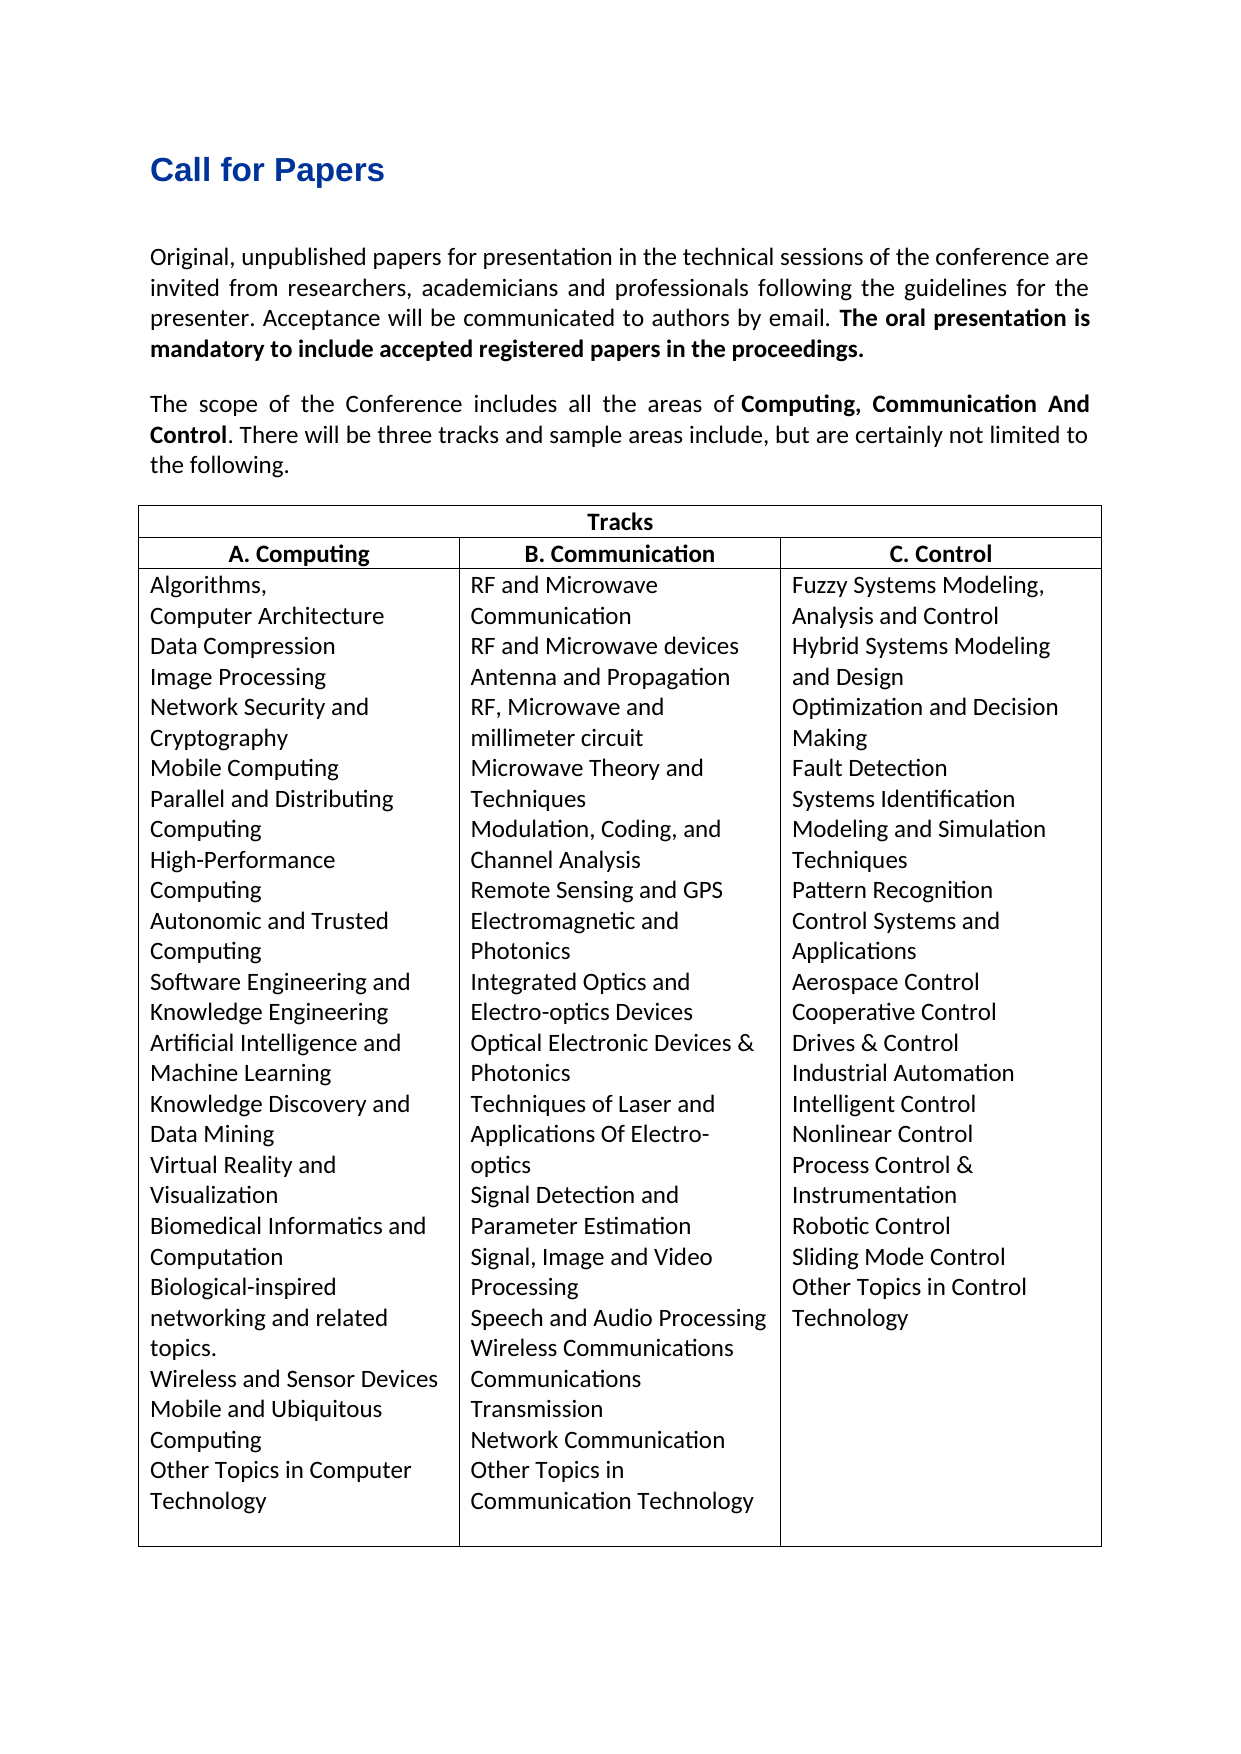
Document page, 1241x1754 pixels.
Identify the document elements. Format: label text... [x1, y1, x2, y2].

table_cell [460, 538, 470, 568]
text Original, unpublished papers for presentation in the technical sessions of the conference are invited from researchers, academicians and professionals following the guidelines for the presenter. Acceptance will be communicated to authors by email. The oral presentation is mandatory to include accepted registered papers in the proceedings. [150, 241, 1090, 363]
table_cell Algorithms, Computer Architecture Data Compression Image Processing Network Security and Cryptography Mobile Computing Parallel and Distributing Computing High-Performance Computing Autonomic and Trusted Computing Software Engineering and Knowledge Engineering Artificial Intelligence and Machine Learning Knowledge Discovery and Data Mining Virtual Reality and Visualization Biomedical Informatics and Computation Biological-inspired networking and related topics. Wireless and Sensor Devices Mobile and Ubiquitous Computing Other Topics in Computer Technology [139, 569, 459, 1546]
text The scope of the Conference includes all the areas of Computing, Communication And Control. There will be three tracks and sample areas include, but are certainly not limited to the following. [150, 388, 1090, 480]
table_cell Fuzzy Systems Modeling, Analysis and Control Hybrid Systems Modeling and Design Optimization and Decision Making Fault Detection Systems Identification Modeling and Simulation Techniques Pattern Recognition Control Systems and Applications Aerospace Control Cooperative Control Drives & Control Industrial Automation Intelligent Control Nonlinear Control Process Control & Instrumentation Robotic Control Sliding Mode Control Other Topics in Control Technology [781, 569, 1101, 1546]
table_cell RF and Microwave Communication RF and Microwave devices Antenna and Propagation RF, Microwave and millimeter circuit Microwave Theory and Techniques Modulation, Coding, and Channel Analysis Remote Sensing and GPS Electromagnetic and Photonics Integrated Optics and Electro-optics Devices Optical Electronic Devices & Photonics Techniques of Laser and Applications Of Electro-optics Signal Detection and Parameter Estimation Signal, Image and Video Processing Speech and Audio Processing Wireless Communications Communications Transmission Network Communication Other Topics in Communication Technology [460, 569, 780, 1546]
subtitle Call for Papers [150, 150, 1090, 188]
